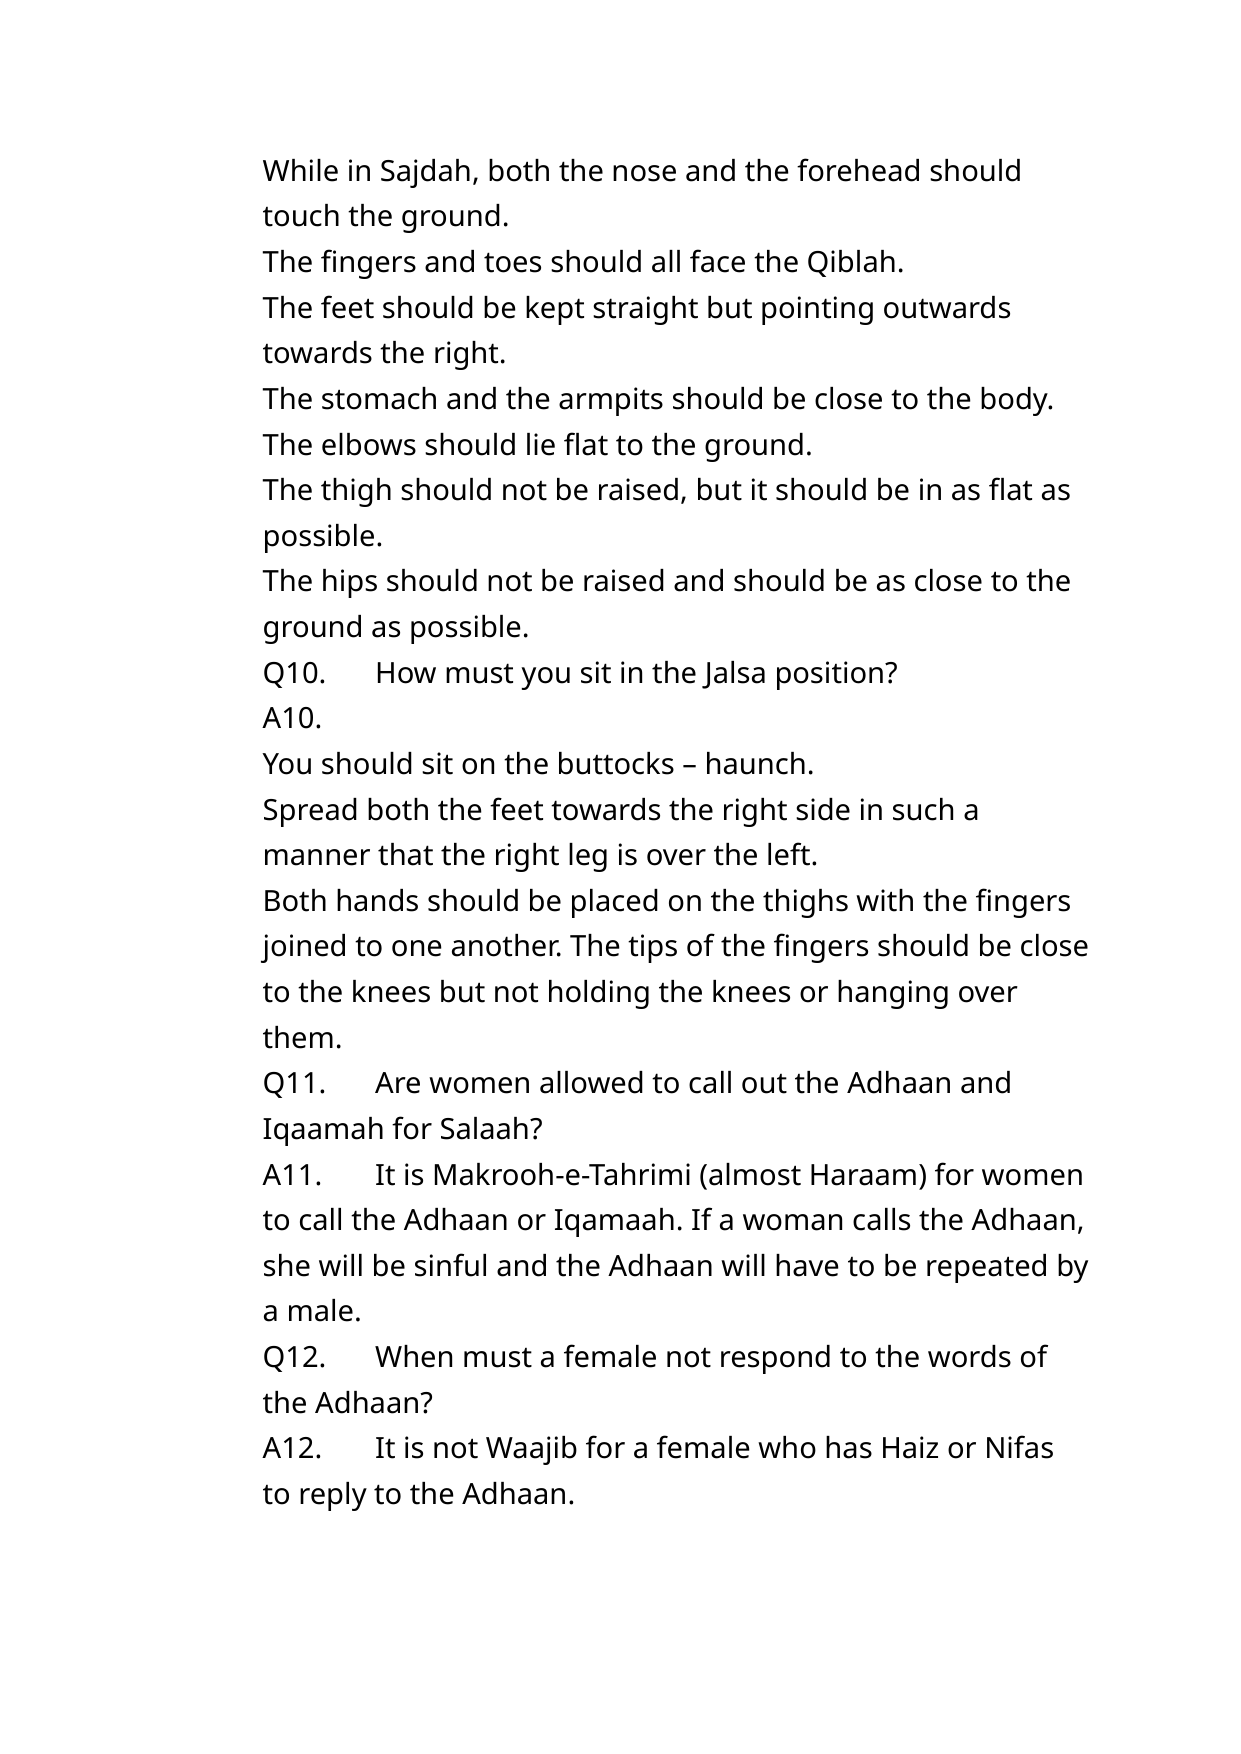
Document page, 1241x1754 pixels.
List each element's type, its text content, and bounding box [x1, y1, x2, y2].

list The feet should be kept straight but pointing outwards towards the right. [262, 287, 1090, 372]
list A12. It is not Waajib for a female who has Haiz or Nifas to reply to the Adhaan. [262, 1427, 1090, 1513]
list You should sit on the buttocks – haunch. [262, 743, 1090, 783]
list Q12. When must a female not respond to the words of the Adhaan? [262, 1336, 1090, 1422]
list Both hands should be placed on the thighs with the fingers joined to one another. The tips of the fingers should be close to the knees but not holding the knees or hanging over them. [262, 880, 1090, 1057]
list The fingers and toes should all face the Qiblah. [262, 241, 1090, 281]
list While in Sajdah, both the nose and the forehead should touch the ground. [262, 150, 1090, 235]
list The thigh should not be raised, but it should be in as flat as possible. [262, 469, 1090, 555]
list A11. It is Makrooh-e-Tahrimi (almost Haraam) for women to call the Adhaan or Iqamaah. If a woman calls the Adhaan, she will be sinful and the Adhaan will have to be repeated by a male. [262, 1154, 1090, 1330]
list The elbows should lie flat to the ground. [262, 424, 1090, 463]
list The hips should not be raised and should be as close to the ground as possible. [262, 561, 1090, 646]
list Spread both the feet towards the right side in such a manner that the right leg is over the left. [262, 789, 1090, 874]
list A10. [262, 697, 1090, 737]
list The stomach and the armpits should be close to the body. [262, 378, 1090, 418]
list Q11. Are women allowed to call out the Adhaan and Iqaamah for Salaah? [262, 1062, 1090, 1148]
list Q10. How must you sit in the Jalsa position? [262, 652, 1090, 692]
